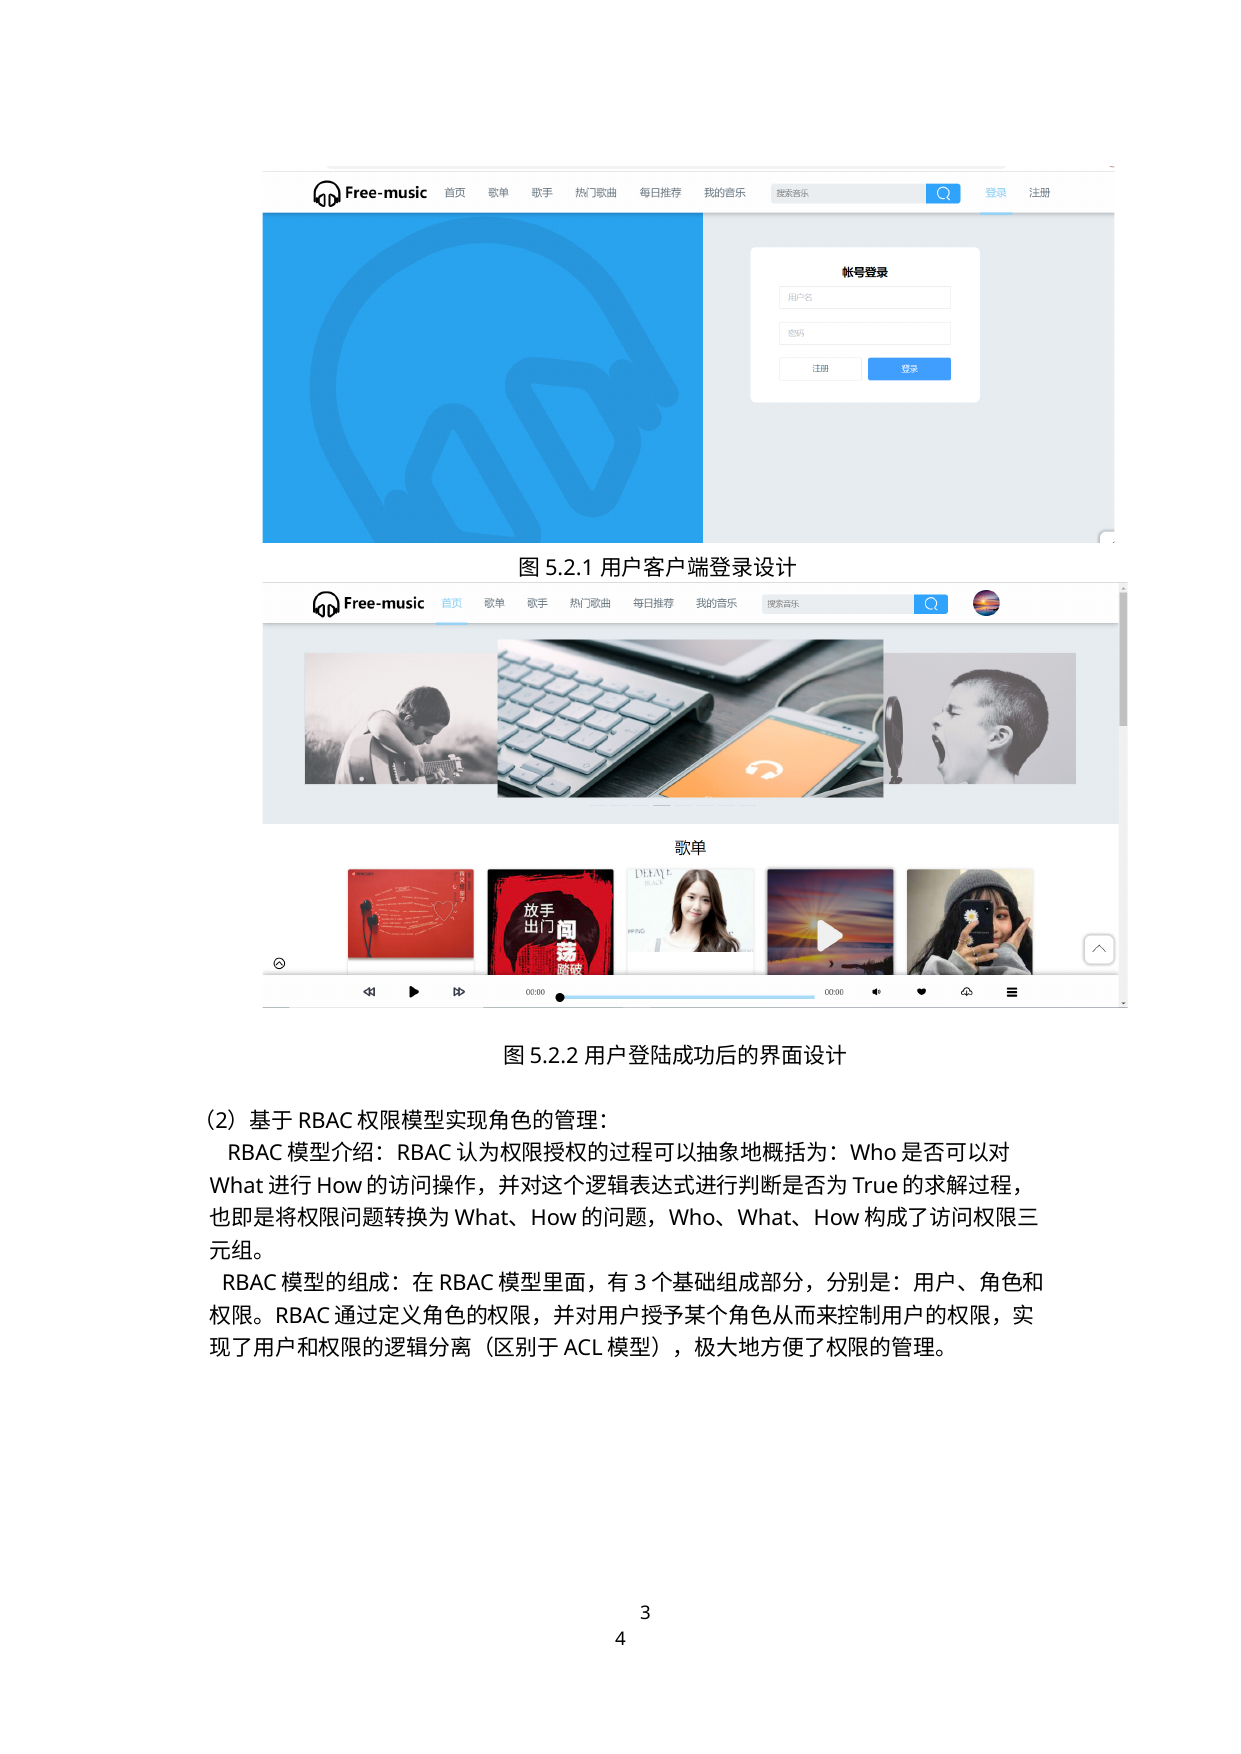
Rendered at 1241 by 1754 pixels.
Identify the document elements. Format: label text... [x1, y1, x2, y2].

text （2）基于RBAC权限模型实现角色的管理： [187, 1102, 1053, 1135]
list 图5.2.2 用户登陆成功后的界面设计 [262, 1037, 1053, 1070]
text RBAC模型的组成：在RBAC模型里面，有3个基础组成部分，分别是：用户、角色和权限。RBAC通过定义角色的权限，并对用户授予某个角色从而来控制用户的权限，实现了用户和权限的逻辑分离（区别于ACL模型），极大地方便了权限的管理。 [187, 1265, 1053, 1362]
text RBAC模型介绍：RBAC认为权限授权的过程可以抽象地概括为：Who是否可以对What进行How的访问操作，并对这个逻辑表达式进行判断是否为True的求解过程，也即是将权限问题转换为What、How的问题，Who、What、How构成了访问权限三元组。 [187, 1135, 1053, 1265]
list 图5.2.1 用户客户端登录设计 [262, 550, 1053, 582]
picture [262, 166, 1115, 543]
picture [262, 582, 1128, 1008]
